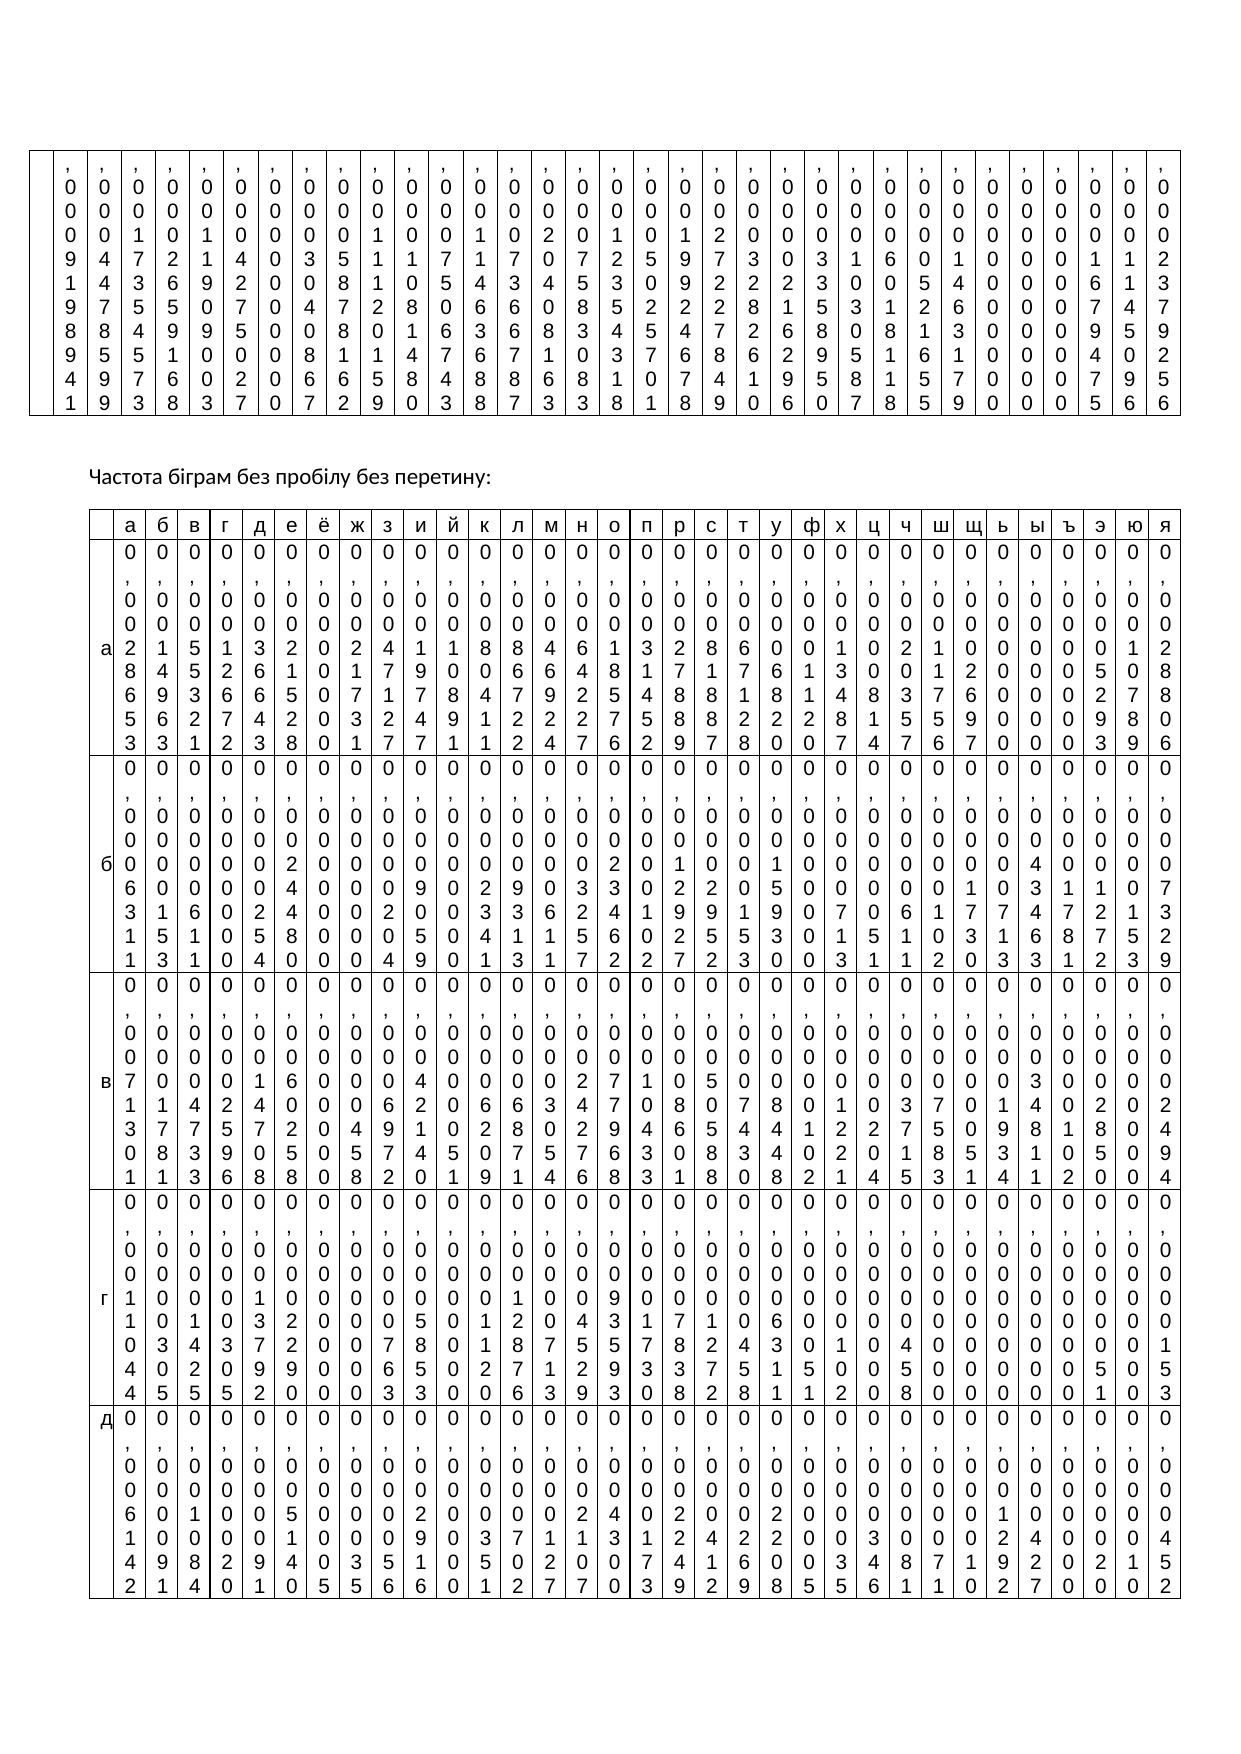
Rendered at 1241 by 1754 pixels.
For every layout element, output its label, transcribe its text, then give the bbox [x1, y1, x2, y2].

table_cell 0,0012354318 [600, 151, 633, 414]
table_cell 0,0006311 [114, 756, 145, 972]
table_cell 0,0004275 [1019, 1406, 1051, 1598]
table_cell г [90, 1190, 113, 1405]
table_cell 0,0004122 [695, 1406, 727, 1598]
table_cell 0,0000000 [987, 1190, 1018, 1405]
table_header р [663, 510, 694, 538]
table_cell 0,0000814 [890, 1406, 921, 1598]
table_cell в [90, 973, 113, 1188]
table_cell 0,0001679475 [1079, 151, 1112, 414]
table_cell 0,0022495 [663, 1406, 694, 1598]
table_cell 0,0002697 [954, 540, 986, 755]
table_header [90, 510, 113, 538]
table_cell 0,0017354573 [122, 151, 155, 414]
table_cell 0,0021070 [566, 1406, 597, 1598]
table_cell 0,0000713 [987, 756, 1018, 972]
table_header к [469, 510, 500, 538]
table_cell 0,0000000 [987, 540, 1018, 755]
table_cell 0,0000000000 [259, 151, 292, 414]
table_cell 0,0000000000 [1010, 151, 1043, 414]
table_cell 0,0028806 [1149, 540, 1180, 755]
table_cell 0,0007329 [1149, 756, 1180, 972]
table_cell 0,0012672 [211, 540, 242, 755]
table_cell 0,0031452 [631, 540, 662, 755]
table_cell 0,0093593 [598, 1190, 629, 1405]
table_cell 0,0000458 [890, 1190, 921, 1405]
table_cell 0,0027227849 [703, 151, 736, 414]
table_header ь [987, 510, 1018, 538]
table_cell 0,0051402 [275, 1406, 306, 1598]
table_cell 0,0000356 [340, 1406, 371, 1598]
table_cell 0,0007583083 [566, 151, 599, 414]
table_cell 0,0000000000 [976, 151, 1009, 414]
table_cell 0,0001730 [631, 1406, 662, 1598]
table_cell 0,0061428 [114, 1406, 145, 1598]
table_cell 0,0000216296 [771, 151, 804, 414]
table_header б [146, 510, 177, 538]
table_cell 0,0000713 [533, 1190, 565, 1405]
table_cell 0,0020357 [890, 540, 921, 755]
table_header у [760, 510, 791, 538]
table_header а [114, 510, 145, 538]
table_header п [631, 510, 662, 538]
table_cell 0,0001120 [469, 1190, 500, 1405]
table_cell 0,0004275027 [224, 151, 258, 414]
table_cell 0,0000051 [1084, 1190, 1115, 1405]
table_cell 0,0000000 [307, 756, 339, 972]
table_cell 0,0002290 [275, 1190, 306, 1405]
table_cell 0,0000204 [211, 1406, 242, 1598]
table_header с [695, 510, 727, 538]
table_cell 0,0001272 [533, 1406, 565, 1598]
table_header м [533, 510, 565, 538]
table_cell 0,0002494 [1149, 973, 1180, 1188]
table_cell 0,0000051 [792, 1190, 824, 1405]
table_cell 0,0000102 [1052, 973, 1083, 1188]
table_cell 0,0012876 [501, 1190, 532, 1405]
table_header г [211, 510, 242, 538]
table_cell 0,0001425 [178, 1190, 209, 1405]
table_cell 0,0002697 [728, 1406, 759, 1598]
table_cell 0,0000000 [211, 756, 242, 972]
table_cell 0,0000102 [825, 1190, 856, 1405]
table_cell 0,0013792 [243, 1190, 274, 1405]
table_cell 0,0008601 [663, 973, 694, 1188]
table_cell 0,0019924678 [669, 151, 702, 414]
table_cell 0,0009198941 [54, 151, 87, 414]
table_cell 0,0007583 [922, 973, 953, 1188]
table_cell 0,0000102 [922, 756, 953, 972]
table_cell 0,0000000 [1019, 540, 1051, 755]
table_cell 0,0003257 [566, 756, 597, 972]
table_cell 0,0008448 [760, 973, 791, 1188]
table_cell 0,0011756 [922, 540, 953, 755]
table_cell 0,0000560 [372, 1406, 403, 1598]
table_cell 0,0011120159 [361, 151, 394, 414]
table_cell 0,0000000 [1052, 540, 1083, 755]
table_cell 0,0000102 [1116, 1406, 1148, 1598]
table_cell 0,0000204 [372, 756, 403, 972]
table_cell 0,0001934 [987, 973, 1018, 1188]
table_header ы [1019, 510, 1051, 538]
table_cell 0,0000051 [954, 973, 986, 1188]
table_cell 0,0014963 [146, 540, 177, 755]
table_cell 0,0000204 [857, 973, 889, 1188]
table_cell 0,0000000000 [1044, 151, 1078, 414]
table_cell 0,0001730 [631, 1190, 662, 1405]
table_cell 0,0012927 [987, 1406, 1018, 1598]
table_cell 0,0007430 [728, 973, 759, 1188]
table_cell 0,0000814 [857, 540, 889, 755]
table_cell 0,0014708 [243, 973, 274, 1188]
table_cell 0,0000305 [146, 1190, 177, 1405]
table_cell 0,0024480 [275, 756, 306, 972]
table_cell 0,0000000 [340, 1190, 371, 1405]
table_cell 0,0086722 [501, 540, 532, 755]
table_header й [437, 510, 468, 538]
table_cell 0,0000102 [631, 756, 662, 972]
table_cell 0,0002952 [695, 756, 727, 972]
table_cell 0,0004529 [1149, 1406, 1180, 1598]
table_cell 0,0000153 [728, 756, 759, 972]
table_cell 0,0000713 [922, 1406, 953, 1598]
table_cell 0,0000000 [307, 973, 339, 1188]
table_cell 0,0002596 [211, 973, 242, 1188]
table_header ч [890, 510, 921, 538]
table_cell 0,0081887 [695, 540, 727, 755]
table_cell 0,0001221 [825, 973, 856, 1188]
table_cell 0,0006972 [372, 973, 403, 1188]
table_header е [275, 510, 306, 538]
table_cell 0,0001145096 [1113, 151, 1146, 414]
table_header щ [954, 510, 986, 538]
table_cell 0,0018576 [598, 540, 629, 755]
table_cell 0,0000051 [437, 973, 468, 1188]
table_cell 0,0005853 [404, 1190, 436, 1405]
table_cell 0,0000356 [825, 1406, 856, 1598]
table_cell 0,0047127 [372, 540, 403, 755]
table_cell 0,0000000 [307, 1190, 339, 1405]
table_cell 0,0000153 [1116, 756, 1148, 972]
table_cell 0,0004733 [178, 973, 209, 1188]
table_header в [178, 510, 209, 538]
table_cell 0,0002379256 [1147, 151, 1180, 414]
table_cell 0,0000916 [243, 1406, 274, 1598]
table_cell 0,0000000 [1116, 973, 1148, 1188]
table_header ц [857, 510, 889, 538]
table_cell 0,0000102 [954, 1406, 986, 1598]
table_cell 0,0064227 [566, 540, 597, 755]
table_cell 0,0060258 [275, 973, 306, 1188]
table_cell 0,0000000 [437, 756, 468, 972]
table_cell 0,0000153 [146, 756, 177, 972]
table_cell 0,0009059 [404, 756, 436, 972]
table_cell 0,0005025701 [634, 151, 668, 414]
table_cell 0,0006209 [469, 973, 500, 1188]
table_cell 0,0013487 [825, 540, 856, 755]
table_cell 0,0000611 [890, 756, 921, 972]
table_cell 0,0000000 [340, 756, 371, 972]
table_header д [243, 510, 274, 538]
table_cell 0,0080411 [469, 540, 500, 755]
table_cell 0,0028653 [114, 540, 145, 755]
table_cell 0,0000102 [792, 973, 824, 1188]
table_cell 0,0007366787 [498, 151, 531, 414]
table_cell 0,0001030587 [839, 151, 873, 414]
table_cell 0,0043463 [1019, 756, 1051, 972]
table_header л [501, 510, 532, 538]
table_cell 0,0022088 [760, 1406, 791, 1598]
table_cell 0,0012927 [663, 756, 694, 972]
table_cell 0,0055321 [178, 540, 209, 755]
table_header ъ [1052, 510, 1083, 538]
table_cell 0,0001272 [1084, 756, 1115, 972]
table_cell 0,0000153 [1149, 1190, 1180, 1405]
table_cell 0,0002850 [1084, 973, 1115, 1188]
table_cell 0,0007506743 [429, 151, 463, 414]
table_cell 0,0000000 [1019, 1190, 1051, 1405]
table_cell 0,0020408163 [532, 151, 565, 414]
table_cell 0,0027889 [663, 540, 694, 755]
table_cell 0,0001120 [792, 540, 824, 755]
table_cell 0,0034811 [1019, 973, 1051, 1188]
table_cell 0,0006820 [760, 540, 791, 755]
table_header т [728, 510, 759, 538]
table_cell 0,0000051 [857, 756, 889, 972]
table_cell 0,0004529 [566, 1190, 597, 1405]
table_header и [404, 510, 436, 538]
table_cell 0,0000000 [1052, 1406, 1083, 1598]
table_header х [825, 510, 856, 538]
table_header ю [1116, 510, 1148, 538]
table_cell 0,0000051 [792, 1406, 824, 1598]
table_cell 0,0000458 [728, 1190, 759, 1405]
table_cell 0,0000000 [857, 1190, 889, 1405]
table_header ж [340, 510, 371, 538]
table_cell 0,0011044 [114, 1190, 145, 1405]
table_cell 0,0000763 [372, 1190, 403, 1405]
table_cell д [90, 1406, 113, 1598]
table_cell 0,0000000 [437, 1406, 468, 1598]
table_header ф [792, 510, 824, 538]
table_cell б [90, 756, 113, 972]
table_cell 0,0001272 [695, 1190, 727, 1405]
table_cell 0,0021528 [275, 540, 306, 755]
table_cell 0,0000000 [792, 756, 824, 972]
table_header ё [307, 510, 339, 538]
table_cell 0,0005293 [1084, 540, 1115, 755]
table_cell 0,0000051 [307, 1406, 339, 1598]
table_cell 0,0046924 [533, 540, 565, 755]
table_cell 0,0010840 [178, 1406, 209, 1598]
table_header о [598, 510, 629, 538]
table_cell 0,0000305 [211, 1190, 242, 1405]
text Частота біграм без пробілу без перетину: [88, 462, 1181, 491]
table_cell 0,0000611 [533, 756, 565, 972]
table_cell 0,0000254 [243, 756, 274, 972]
table_cell 0,0050588 [695, 973, 727, 1188]
table_cell 0,0000000 [437, 1190, 468, 1405]
table_cell 0,0002659168 [156, 151, 189, 414]
table_cell 0,0005878162 [327, 151, 360, 414]
table_cell 0,0006018118 [874, 151, 907, 414]
table_cell 0,0003715 [890, 973, 921, 1188]
table_cell 0,0004478599 [88, 151, 121, 414]
table_cell 0,0000204 [1084, 1406, 1115, 1598]
table_cell 0,0010789 [1116, 540, 1148, 755]
table_cell я [30, 151, 53, 414]
table_cell 0,0000000 [1052, 1190, 1083, 1405]
table_cell 0,0011909003 [190, 151, 223, 414]
table_cell 0,0015930 [760, 756, 791, 972]
table_cell а [90, 540, 113, 755]
table_cell 0,0023462 [598, 756, 629, 972]
table_cell 0,0003282610 [737, 151, 770, 414]
table_header я [1149, 510, 1180, 538]
table_cell 0,0000916 [146, 1406, 177, 1598]
table_cell 0,0009313 [501, 756, 532, 972]
table_cell 0,0007838 [663, 1190, 694, 1405]
table_cell 0,0000000 [922, 1190, 953, 1405]
table_cell 0,0021731 [340, 540, 371, 755]
table_cell 0,0003461 [857, 1406, 889, 1598]
table_cell 0,0019747 [404, 540, 436, 755]
table_cell 0,0001730 [954, 756, 986, 972]
table_cell 0,0010891 [437, 540, 468, 755]
table_cell 0,0024276 [566, 973, 597, 1188]
table_cell 0,0001081480 [395, 151, 428, 414]
table_cell 0,0002341 [469, 756, 500, 972]
table_cell 0,0000000 [307, 540, 339, 755]
table_cell 0,0003358950 [805, 151, 838, 414]
table_cell 0,0000000 [954, 1190, 986, 1405]
table_cell 0,0043005 [598, 1406, 629, 1598]
table_cell 0,0000713 [825, 756, 856, 972]
table_cell 0,0010433 [631, 973, 662, 1188]
table_cell 0,0071301 [114, 973, 145, 1188]
table_cell 0,0007023 [501, 1406, 532, 1598]
table_cell 0,0006311 [760, 1190, 791, 1405]
table_cell 0,0000611 [178, 756, 209, 972]
table_cell 0,0011463688 [464, 151, 497, 414]
table_cell 0,0042140 [404, 973, 436, 1188]
table_cell 0,0003054 [533, 973, 565, 1188]
table_cell 0,0067128 [728, 540, 759, 755]
table_header н [566, 510, 597, 538]
table_cell 0,0003040867 [293, 151, 326, 414]
table_cell 0,0006871 [501, 973, 532, 1188]
table_cell 0,0001463179 [942, 151, 975, 414]
table_cell 0,0000000 [1116, 1190, 1148, 1405]
table_cell 0,0001781 [146, 973, 177, 1188]
table_header э [1084, 510, 1115, 538]
table_cell 0,0029162 [404, 1406, 436, 1598]
table_cell 0,0003512 [469, 1406, 500, 1598]
table_cell 0,0000458 [340, 973, 371, 1188]
table_header з [372, 510, 403, 538]
table_cell 0,0000521655 [908, 151, 941, 414]
table_header ш [922, 510, 953, 538]
table_cell 0,0036643 [243, 540, 274, 755]
table_cell 0,0077968 [598, 973, 629, 1188]
table_cell 0,0001781 [1052, 756, 1083, 972]
